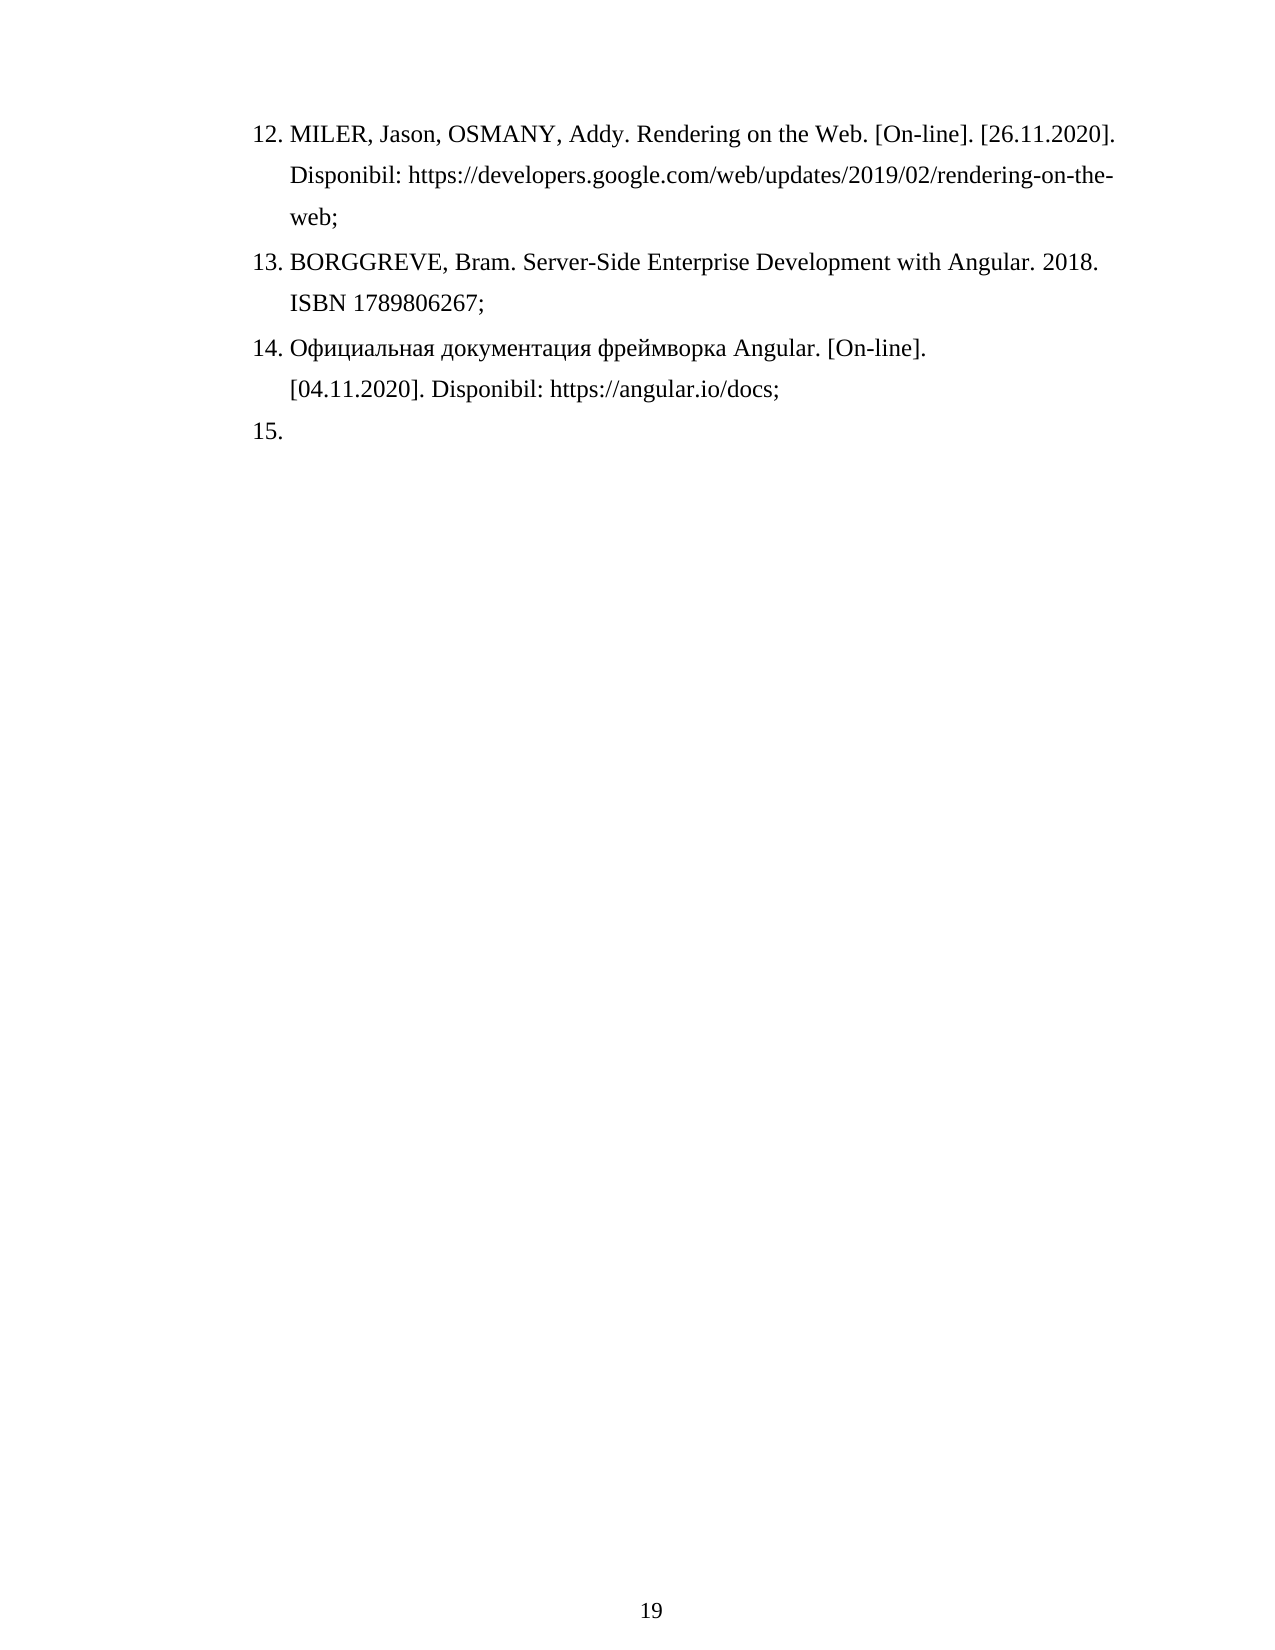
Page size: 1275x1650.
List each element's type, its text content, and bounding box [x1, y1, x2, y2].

list MILER, Jason, OSMANY, Addy. Rendering on the Web. [On-line]. [26.11.2020]. Disponibil: https://developers.google.com/web/updates/2019/02/rendering-on-the-web; [252, 119, 1133, 231]
list Официальная документация фреймворка Angular. [On-line]. [04.11.2020]. Disponibil: https://angular.io/docs; [252, 333, 1046, 403]
list BORGGREVE, Bram. Server-Side Enterprise Development with Angular. 2018. ISBN 1789806267; [252, 247, 1133, 317]
